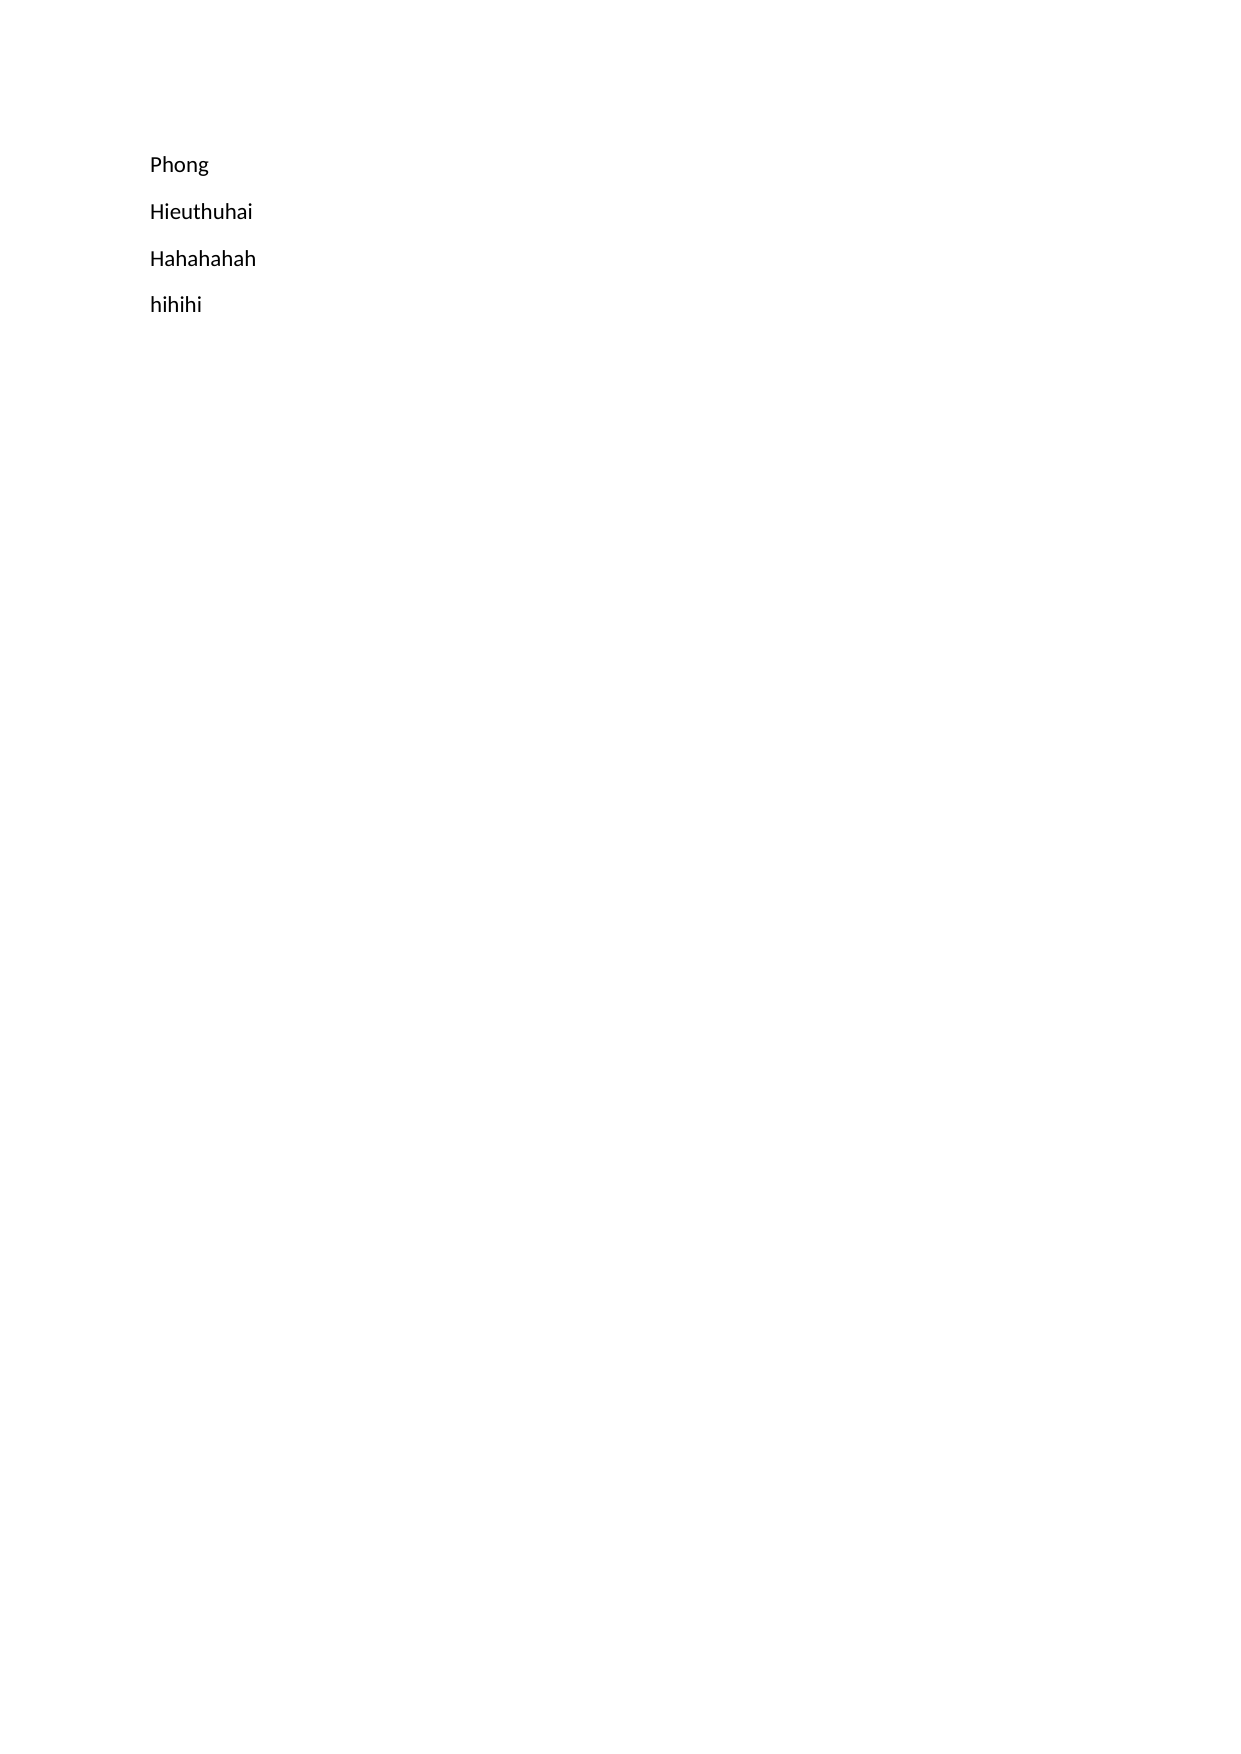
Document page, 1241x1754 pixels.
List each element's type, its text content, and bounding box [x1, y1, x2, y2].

text Phong [150, 150, 1090, 178]
text Hahahahah [150, 244, 1090, 272]
text hihihi [150, 291, 1090, 319]
text Hieuthuhai [150, 197, 1090, 225]
